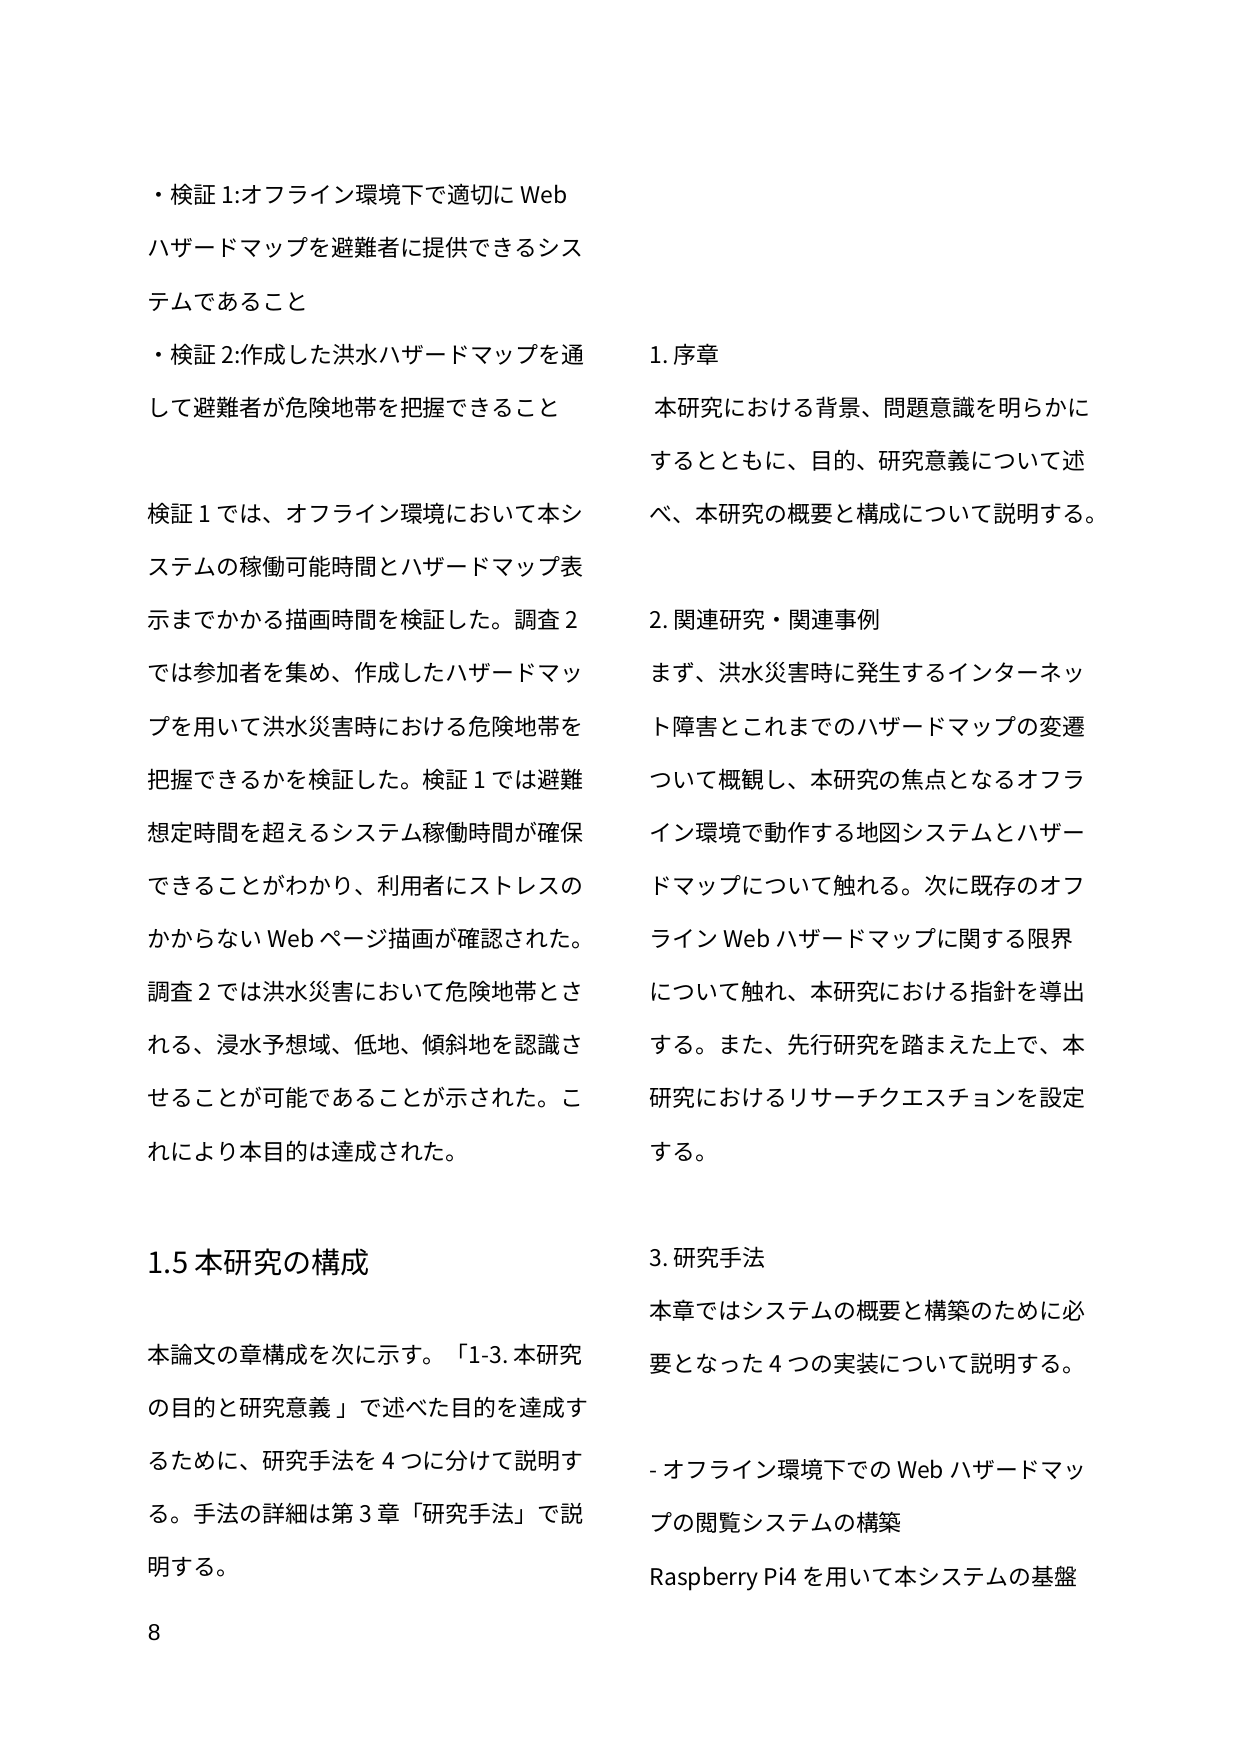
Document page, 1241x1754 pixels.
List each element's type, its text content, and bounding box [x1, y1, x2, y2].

text 検証 1 では、オフライン環境において本システムの稼働可能時間とハザードマップ表示までかかる描画時間を検証した。調査 2 では参加者を集め、作成したハザードマップを用いて洪水災害時における危険地帯を把握できるかを検証した。検証 1 では避難想定時間を超えるシステム稼働時間が確保できることがわかり、利用者にストレスのかからない Web ページ描画が確認された。調査 2 では洪水災害において危険地帯とされる、浸水予想域、低地、傾斜地を認識させることが可能であることが示された。これにより本目的は達成された。 [148, 496, 591, 1167]
text まず、洪水災害時に発生するインターネット障害とこれまでのハザードマップの変遷ついて概観し、本研究の焦点となるオフライン環境で動作する地図システムとハザードマップについて触れる。次に既存のオフライン Web ハザードマップに関する限界について触れ、本研究における指針を導出する。また、先行研究を踏まえた上で、本研究におけるリサーチクエスチョンを設定する。 [649, 655, 1093, 1167]
text 3. 研究手法 [649, 1239, 1093, 1273]
text 本章ではシステムの概要と構築のために必要となった 4 つの実装について説明する。 [649, 1293, 1093, 1379]
text 1.5 本研究の構成 [148, 1239, 591, 1282]
text ・検証 1:オフライン環境下で適切に Web ハザードマップを避難者に提供できるシステムであること [148, 177, 591, 317]
text 1. 序章 [649, 336, 1093, 370]
text 本論文の章構成を次に示す。「1-3. 本研究の目的と研究意義 」で述べた目的を達成するために、研究手法を 4 つに分けて説明する。手法の詳細は第 3 章「研究手法」で説明する。 [148, 1337, 591, 1582]
text 本研究における背景、問題意識を明らかにするとともに、目的、研究意義について述べ、本研究の概要と構成について説明する。 [649, 389, 1093, 529]
text 2. 関連研究・関連事例 [649, 602, 1093, 635]
text ・検証 2:作成した洪水ハザードマップを通して避難者が危険地帯を把握できること [148, 336, 591, 423]
